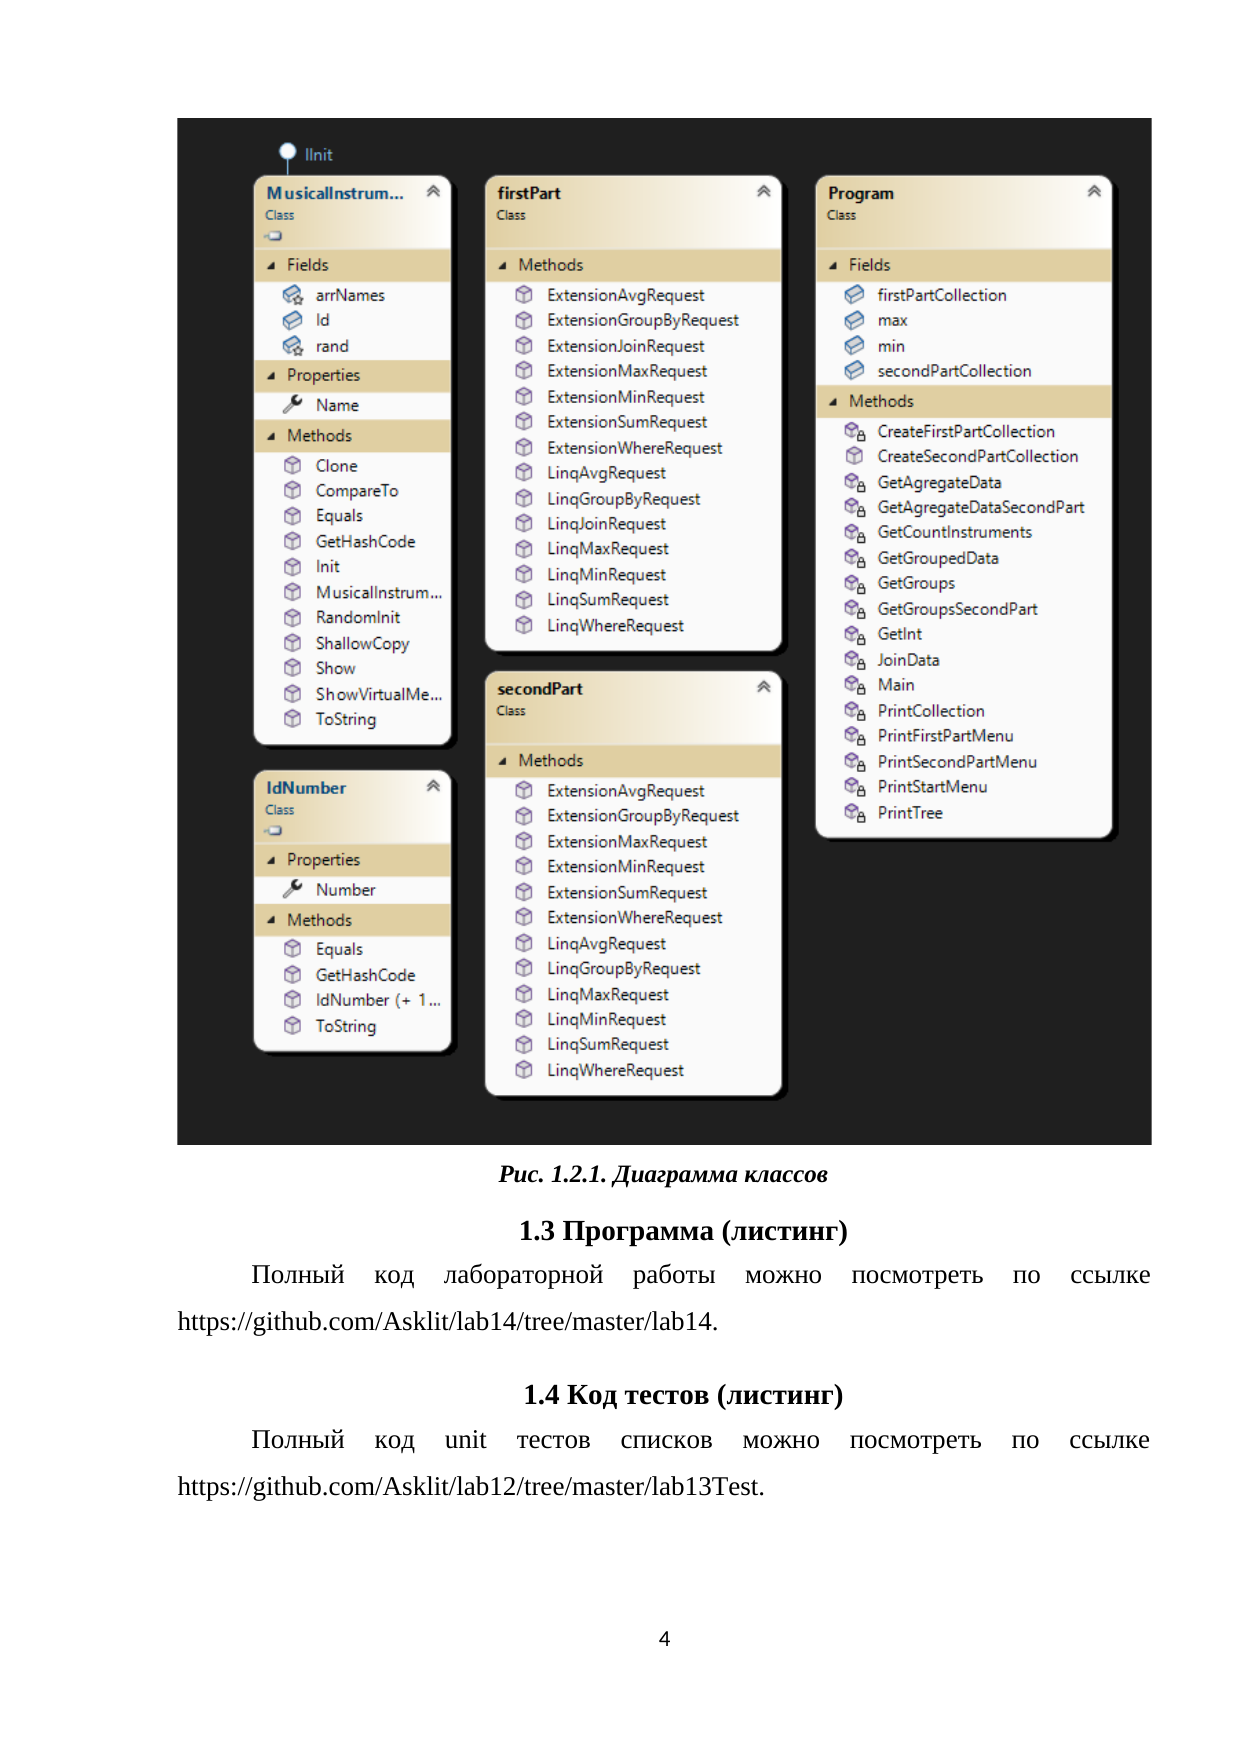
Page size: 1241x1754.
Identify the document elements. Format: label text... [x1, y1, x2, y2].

text Полный код unit тестов списков можно посмотреть по ссылке https://github.com/Asklit/lab12/tree/master/lab13Test. [177, 1423, 1152, 1501]
picture [177, 118, 1152, 1145]
subtitle Программа (листинг) [215, 1213, 1152, 1246]
subtitle Код тестов (листинг) [215, 1377, 1152, 1411]
text Полный код лабораторной работы можно посмотреть по ссылке https://github.com/Asklit/lab14/tree/master/lab14. [177, 1259, 1152, 1336]
text Рис. 1.2.1. Диаграмма классов [177, 1159, 1152, 1188]
